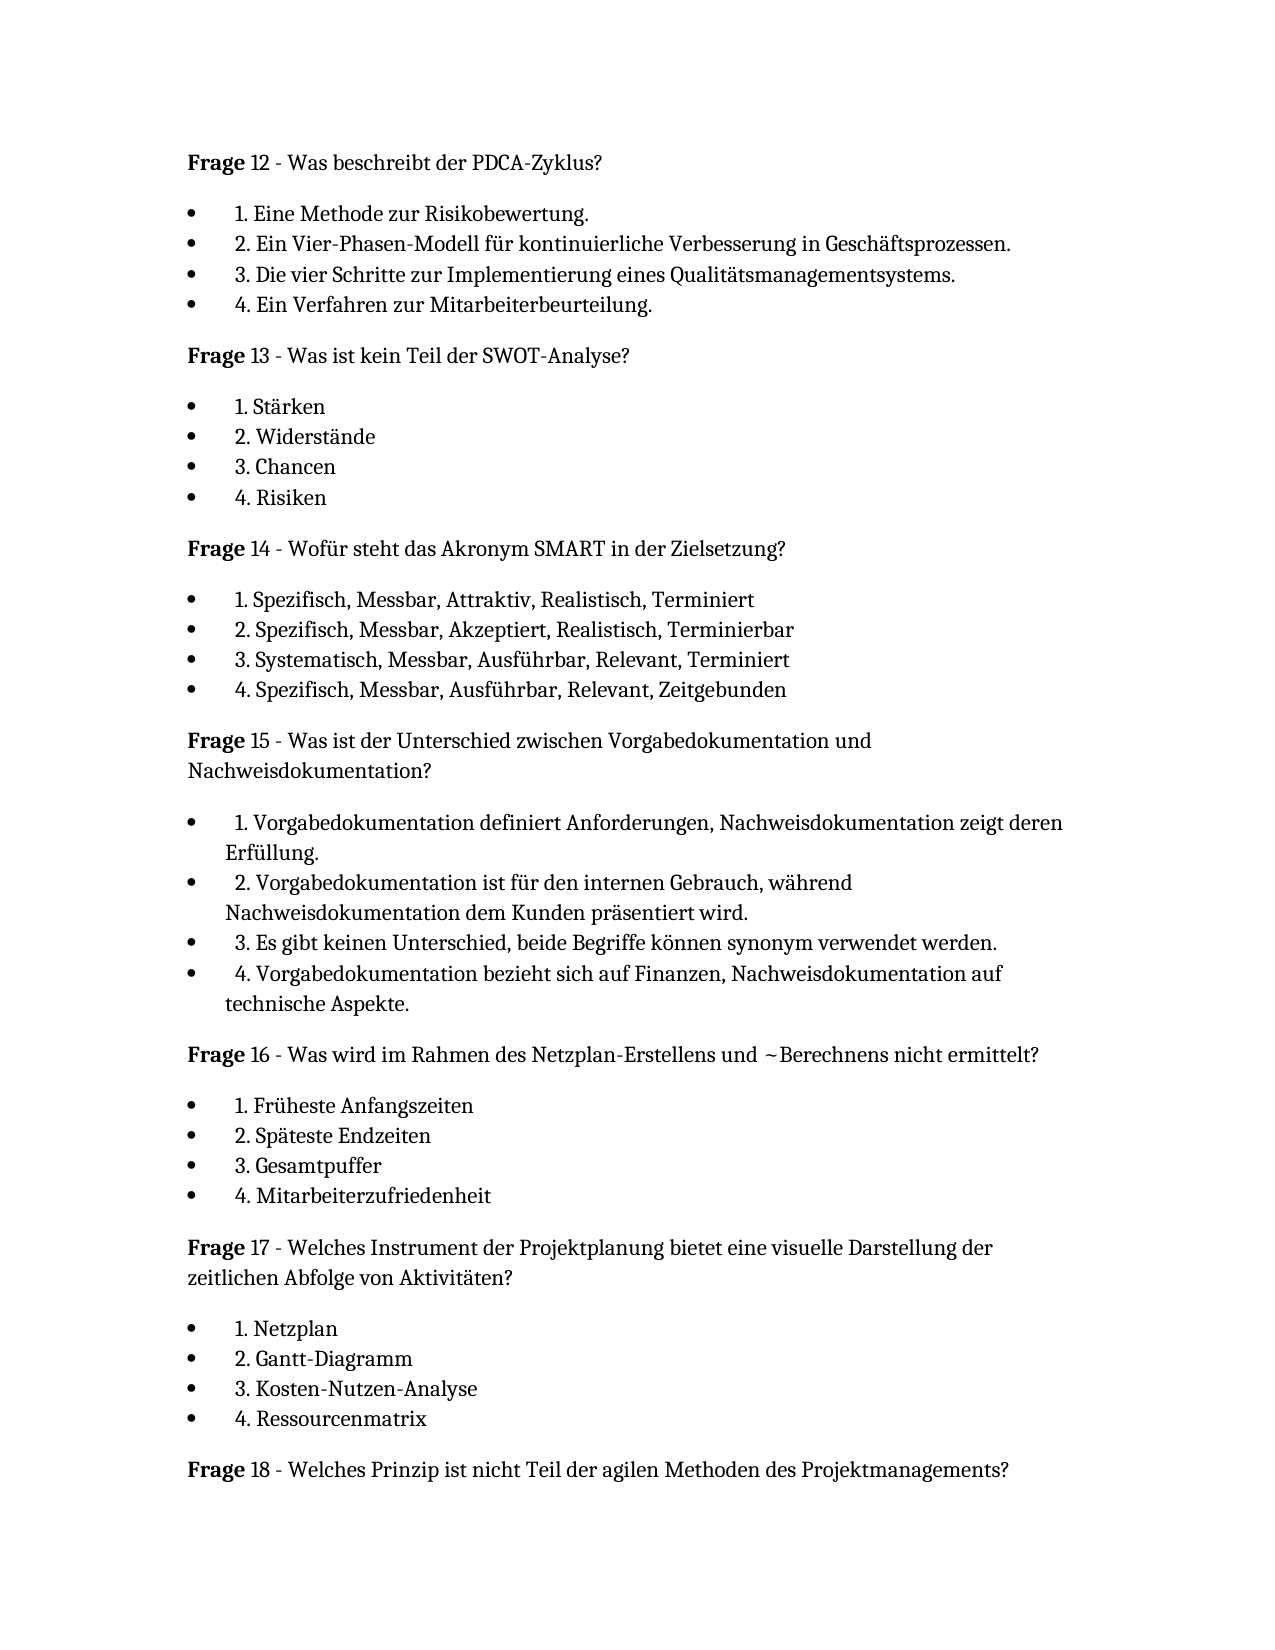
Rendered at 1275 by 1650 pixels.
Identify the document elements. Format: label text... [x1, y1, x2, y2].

list 1. Vorgabedokumentation definiert Anforderungen, Nachweisdokumentation zeigt deren Erfüllung. [187, 809, 1087, 866]
list 1. Netzplan [187, 1316, 1087, 1342]
list 4. Ressourcenmatrix [187, 1406, 1087, 1433]
list 4. Ein Verfahren zur Mitarbeiterbeurteilung. [187, 292, 1087, 318]
text Frage 18 - Welches Prinzip ist nicht Teil der agilen Methoden des Projektmanagements? [187, 1457, 1087, 1484]
list 3. Systematisch, Messbar, Ausführbar, Relevant, Terminiert [187, 647, 1087, 673]
text Frage 16 - Was wird im Rahmen des Netzplan-Erstellens und ~Berechnens nicht ermittelt? [187, 1042, 1087, 1068]
list 3. Kosten-Nutzen-Analyse [187, 1376, 1087, 1402]
list 2. Widerstände [187, 424, 1087, 450]
list 4. Risiken [187, 484, 1087, 511]
list 1. Spezifisch, Messbar, Attraktiv, Realistisch, Terminiert [187, 586, 1087, 613]
text Frage 15 - Was ist der Unterschied zwischen Vorgabedokumentation und Nachweisdokumentation? [187, 728, 1087, 785]
list 1. Stärken [187, 394, 1087, 420]
list 4. Spezifisch, Messbar, Ausführbar, Relevant, Zeitgebunden [187, 677, 1087, 703]
list 3. Es gibt keinen Unterschied, beide Begriffe können synonym verwendet werden. [187, 930, 1087, 957]
list 1. Früheste Anfangszeiten [187, 1093, 1087, 1119]
list 1. Eine Methode zur Risikobewertung. [187, 201, 1087, 227]
text Frage 14 - Wofür steht das Akronym SMART in der Zielsetzung? [187, 535, 1087, 562]
list 4. Mitarbeiterzufriedenheit [187, 1183, 1087, 1210]
list 3. Chancen [187, 454, 1087, 481]
list 2. Spezifisch, Messbar, Akzeptiert, Realistisch, Terminierbar [187, 617, 1087, 643]
text Frage 17 - Welches Instrument der Projektplanung bietet eine visuelle Darstellung der zeitlichen Abfolge von Aktivitäten? [187, 1234, 1087, 1291]
text Frage 13 - Was ist kein Teil der SWOT-Analyse? [187, 343, 1087, 369]
list 2. Späteste Endzeiten [187, 1123, 1087, 1149]
list 4. Vorgabedokumentation bezieht sich auf Finanzen, Nachweisdokumentation auf technische Aspekte. [187, 960, 1087, 1017]
list 2. Ein Vier-Phasen-Modell für kontinuierliche Verbesserung in Geschäftsprozessen. [187, 231, 1087, 258]
list 3. Die vier Schritte zur Implementierung eines Qualitätsmanagementsystems. [187, 261, 1087, 288]
list 3. Gesamtpuffer [187, 1153, 1087, 1179]
text Frage 12 - Was beschreibt der PDCA-Zyklus? [187, 150, 1087, 176]
list 2. Vorgabedokumentation ist für den internen Gebrauch, während Nachweisdokumentation dem Kunden präsentiert wird. [187, 870, 1087, 926]
list 2. Gantt-Diagramm [187, 1346, 1087, 1372]
